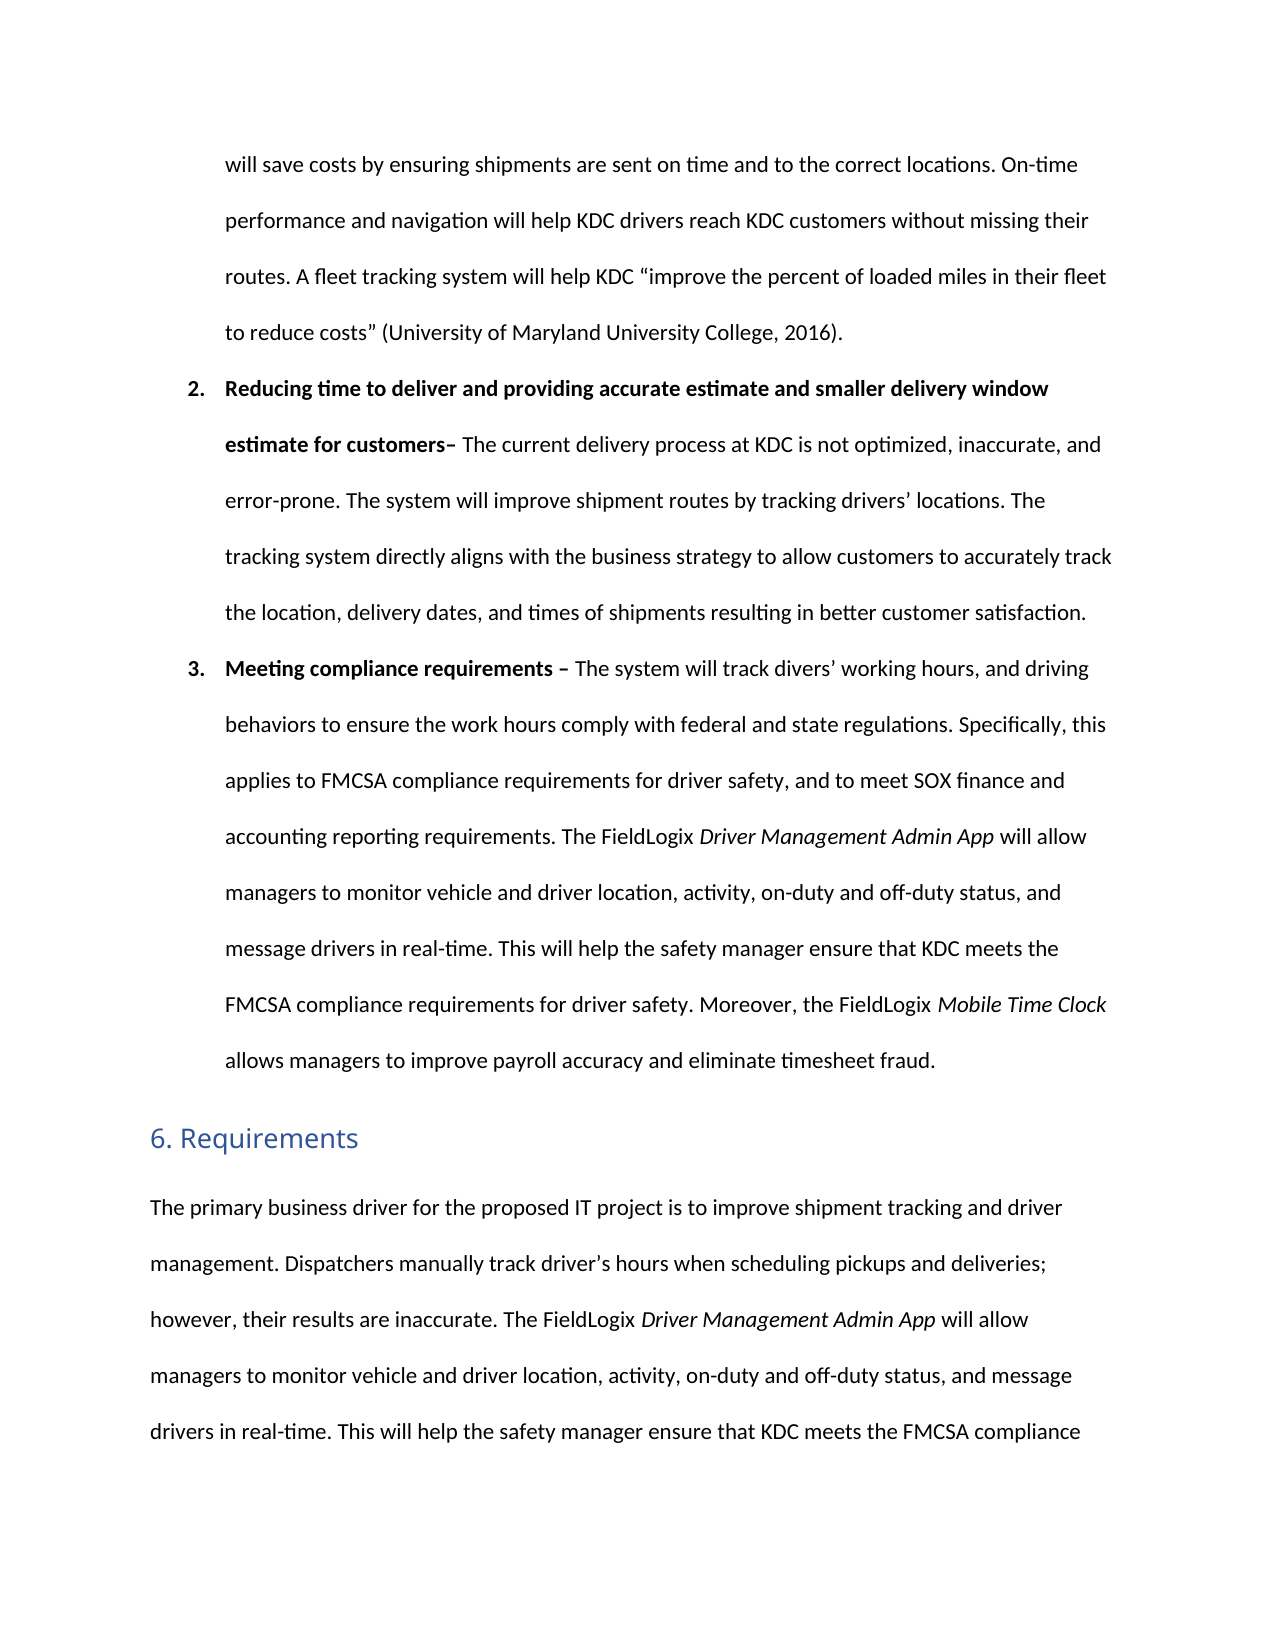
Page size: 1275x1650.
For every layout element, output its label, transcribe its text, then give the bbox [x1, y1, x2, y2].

list Reducing time to deliver and providing accurate estimate and smaller delivery window estimate for customers– The current delivery process at KDC is not optimized, inaccurate, and error-prone. The system will improve shipment routes by tracking drivers’ locations. The tracking system directly aligns with the business strategy to allow customers to accurately track the location, delivery dates, and times of shipments resulting in better customer satisfaction. [187, 374, 1125, 626]
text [150, 1193, 1125, 1445]
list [187, 150, 1125, 346]
list Meeting compliance requirements – The system will track divers’ working hours, and driving behaviors to ensure the work hours comply with federal and state regulations. Specifically, this applies to FMCSA compliance requirements for driver safety, and to meet SOX finance and accounting reporting requirements. The FieldLogix Driver Management Admin App will allow managers to monitor vehicle and driver location, activity, on-duty and off-duty status, and message drivers in real-time. This will help the safety manager ensure that KDC meets the FMCSA compliance requirements for driver safety. Moreover, the FieldLogix Mobile Time Clock allows managers to improve payroll accuracy and eliminate timesheet fraud. [187, 654, 1125, 1075]
subtitle 6. Requirements [150, 1119, 1125, 1156]
